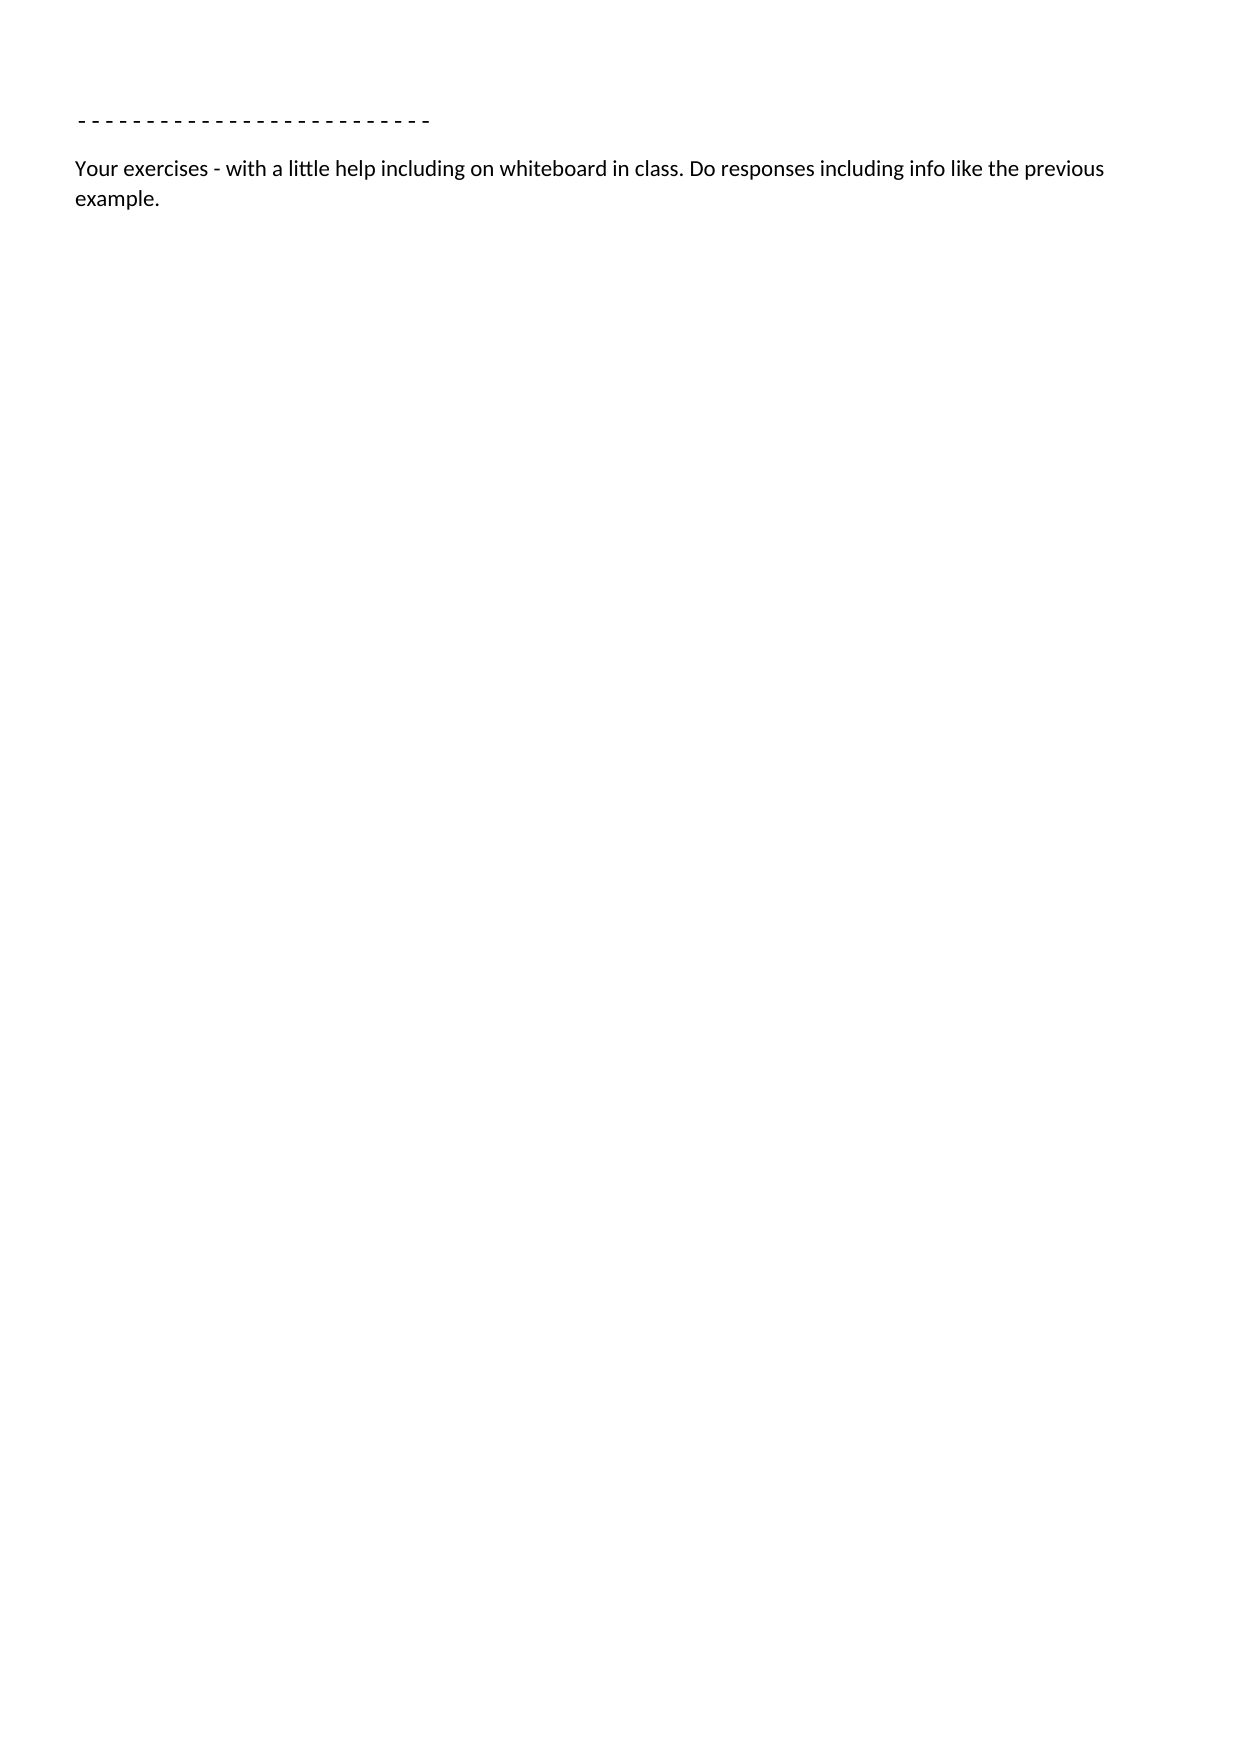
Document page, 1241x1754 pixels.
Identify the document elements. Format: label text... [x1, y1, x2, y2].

text Your exercises - with a little help including on whiteboard in class. Do responses including info like the previous example. [75, 154, 1165, 242]
text -------------------------- [75, 109, 1165, 135]
